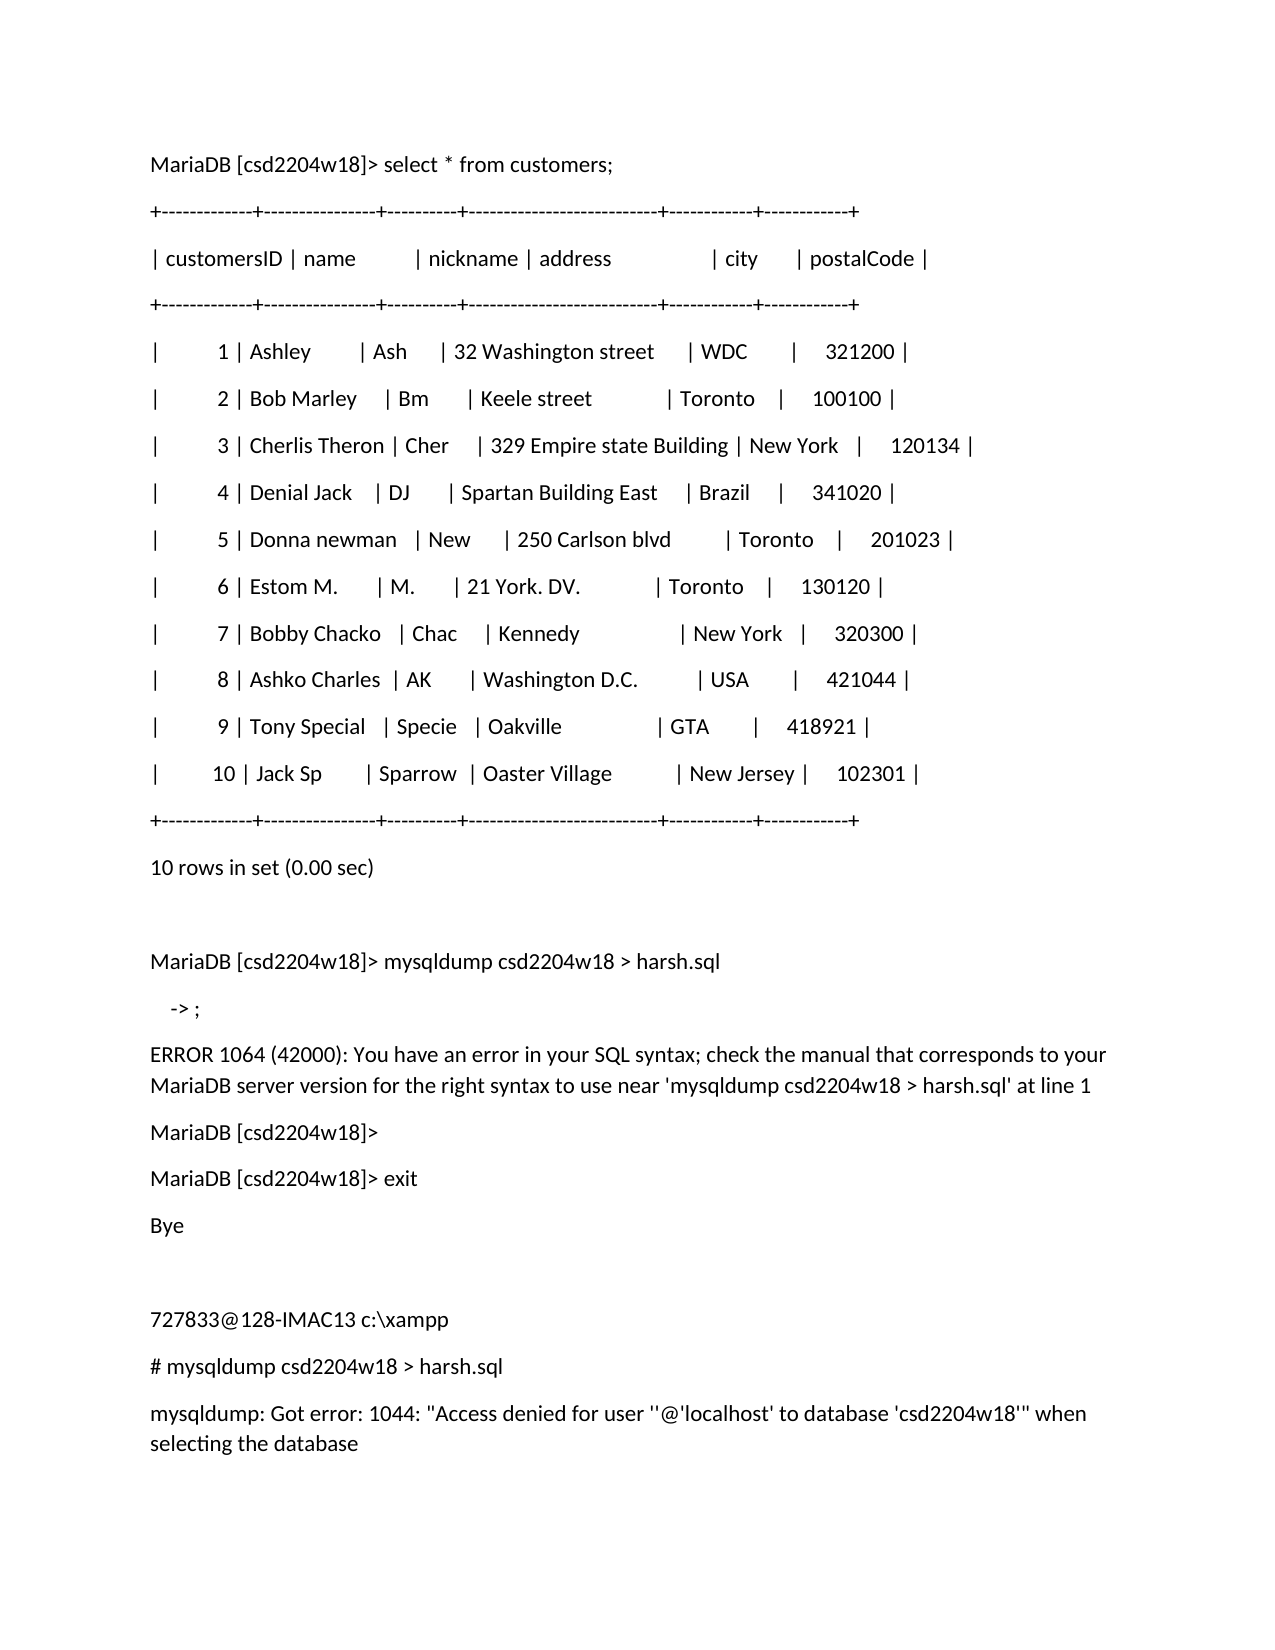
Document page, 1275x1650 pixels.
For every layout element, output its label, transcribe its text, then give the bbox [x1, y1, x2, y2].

text ERROR 1064 (42000): You have an error in your SQL syntax; check the manual that corresponds to your MariaDB server version for the right syntax to use near 'mysqldump csd2204w18 > harsh.sql' at line 1 [150, 1041, 1125, 1099]
text | 9 | Tony Special | Specie | Oakville | GTA | 418921 | [150, 712, 1125, 741]
text 10 rows in set (0.00 sec) [150, 853, 1125, 881]
text mysqldump: Got error: 1044: "Access denied for user ''@'localhost' to database 'csd2204w18'" when selecting the database [150, 1399, 1125, 1457]
text Bye [150, 1211, 1125, 1239]
text | 4 | Denial Jack | DJ | Spartan Building East | Brazil | 341020 | [150, 478, 1125, 506]
text | 7 | Bobby Chacko | Chac | Kennedy | New York | 320300 | [150, 619, 1125, 647]
text | 3 | Cherlis Theron | Cher | 329 Empire state Building | New York | 120134 | [150, 431, 1125, 459]
text | 5 | Donna newman | New | 250 Carlson blvd | Toronto | 201023 | [150, 525, 1125, 553]
text MariaDB [csd2204w18]> mysqldump csd2204w18 > harsh.sql [150, 947, 1125, 975]
text +-------------+----------------+----------+---------------------------+------------+------------+ [150, 197, 1125, 225]
text # mysqldump csd2204w18 > harsh.sql [150, 1352, 1125, 1380]
text | 10 | Jack Sp | Sparrow | Oaster Village | New Jersey | 102301 | [150, 759, 1125, 787]
text +-------------+----------------+----------+---------------------------+------------+------------+ [150, 291, 1125, 319]
text 727833@128-IMAC13 c:\xampp [150, 1305, 1125, 1333]
text MariaDB [csd2204w18]> select * from customers; [150, 150, 1125, 178]
text MariaDB [csd2204w18]> exit [150, 1164, 1125, 1193]
text | 6 | Estom M. | M. | 21 York. DV. | Toronto | 130120 | [150, 572, 1125, 600]
text | 1 | Ashley | Ash | 32 Washington street | WDC | 321200 | [150, 337, 1125, 366]
text | 2 | Bob Marley | Bm | Keele street | Toronto | 100100 | [150, 384, 1125, 412]
text | customersID | name | nickname | address | city | postalCode | [150, 244, 1125, 272]
text -> ; [150, 994, 1125, 1022]
text +-------------+----------------+----------+---------------------------+------------+------------+ [150, 806, 1125, 834]
text MariaDB [csd2204w18]> [150, 1118, 1125, 1146]
text | 8 | Ashko Charles | AK | Washington D.C. | USA | 421044 | [150, 666, 1125, 694]
